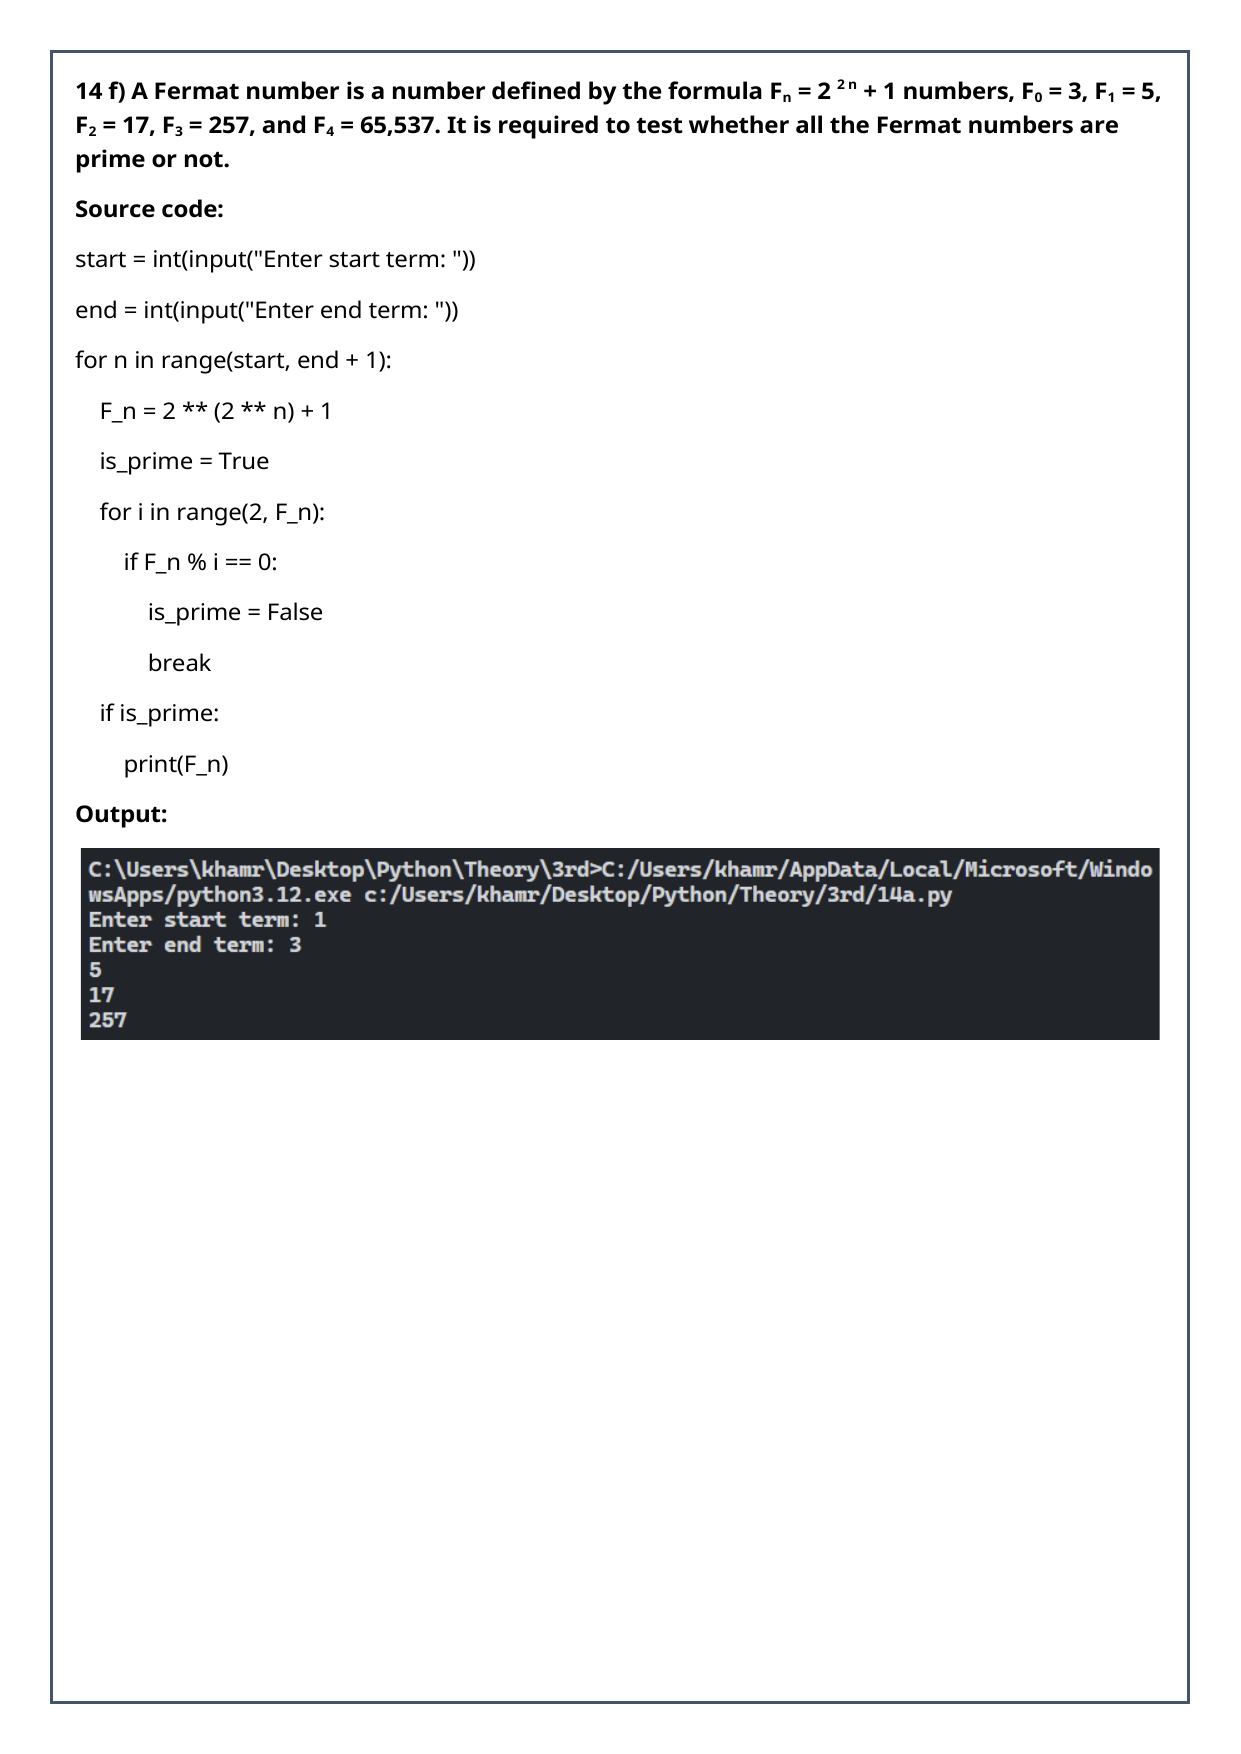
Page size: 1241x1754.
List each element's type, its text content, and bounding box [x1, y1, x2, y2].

text is_prime = False [75, 596, 1165, 627]
text for i in range(2, F_n): [75, 495, 1165, 527]
text for n in range(start, end + 1): [75, 344, 1165, 375]
text end = int(input("Enter end term: ")) [75, 294, 1165, 325]
text is_prime = True [75, 445, 1165, 476]
text if is_prime: [75, 697, 1165, 728]
text if F_n % i == 0: [75, 546, 1165, 577]
text print(F_n) [75, 747, 1165, 779]
text F_n = 2 ** (2 ** n) + 1 [75, 394, 1165, 426]
text start = int(input("Enter start term: ")) [75, 243, 1165, 274]
text Output: [75, 798, 1165, 829]
text 14 f) A Fermat number is a number defined by the formula Fn = 2 2 n + 1 numbers, F0 = 3, F1 = 5, F2 = 17, F3 = 257, and F4 = 65,537. It is required to test whether all the Fermat numbers are prime or not. [75, 75, 1165, 174]
text Source code: [75, 193, 1165, 224]
text break [75, 647, 1165, 678]
picture [80, 848, 1160, 1040]
